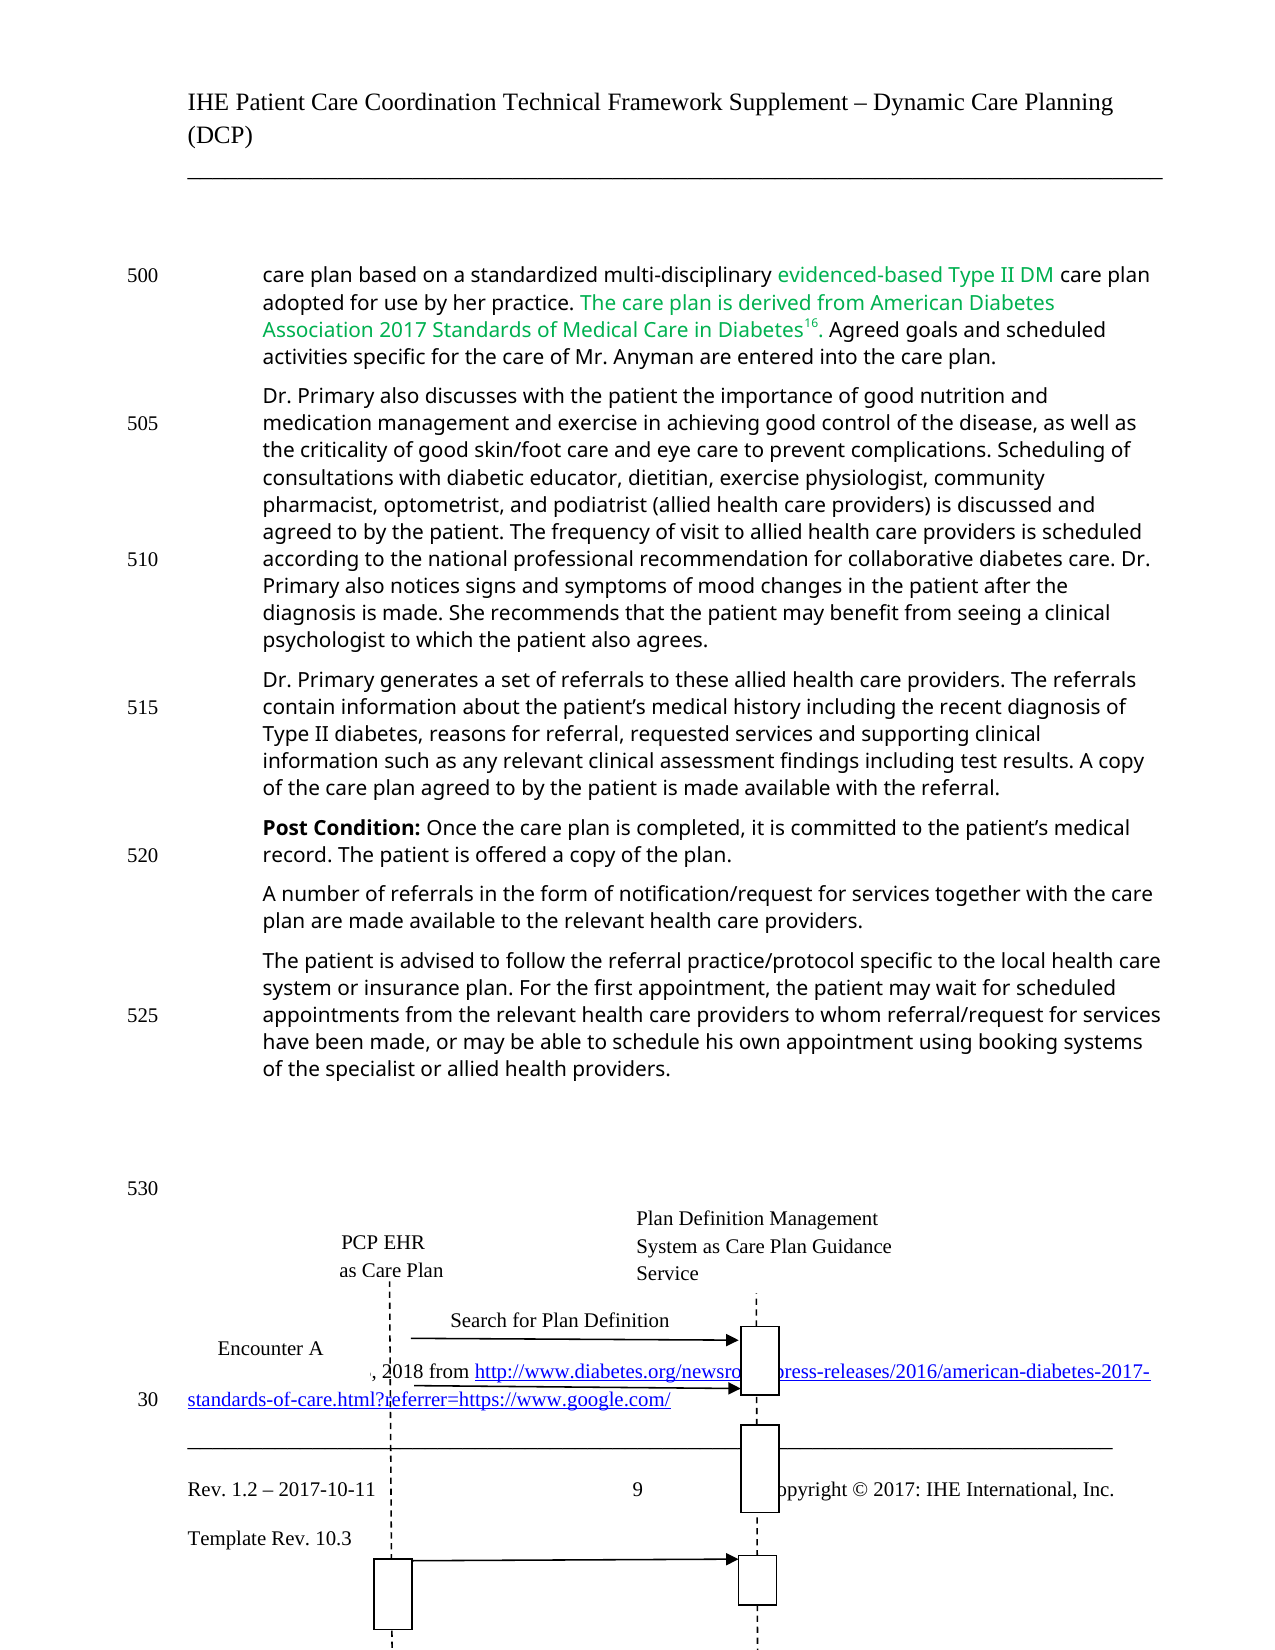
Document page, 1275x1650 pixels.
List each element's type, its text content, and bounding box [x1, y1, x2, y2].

text A number of referrals in the form of notification/request for services together with the care plan are made available to the relevant health care providers. [262, 880, 1162, 934]
text The patient is advised to follow the referral practice/protocol specific to the local health care system or insurance plan. For the first appointment, the patient may wait for scheduled appointments from the relevant health care providers to whom referral/request for services have been made, or may be able to schedule his own appointment using booking systems of the specialist or allied health providers. [262, 947, 1162, 1082]
text Dr. Primary also discusses with the patient the importance of good nutrition and medication management and exercise in achieving good control of the disease, as well as the criticality of good skin/foot care and eye care to prevent complications. Scheduling of consultations with diabetic educator, dietitian, exercise physiologist, community pharmacist, optometrist, and podiatrist (allied health care providers) is discussed and agreed to by the patient. The frequency of visit to allied health care providers is scheduled according to the national professional recommendation for collaborative diabetes care. Dr. Primary also notices signs and symptoms of mood changes in the patient after the diagnosis is made. She recommends that the patient may benefit from seeing a clinical psychologist to which the patient also agrees. [262, 382, 1162, 653]
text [262, 261, 1162, 369]
text Dr. Primary generates a set of referrals to these allied health care providers. The referrals contain information about the patient’s medical history including the recent diagnosis of Type II diabetes, reasons for referral, requested services and supporting clinical information such as any relevant clinical assessment findings including test results. A copy of the care plan agreed to by the patient is made available with the referral. [262, 665, 1162, 801]
text Post Condition: Once the care plan is completed, it is committed to the patient’s medical record. The patient is offered a copy of the plan. [262, 813, 1162, 867]
